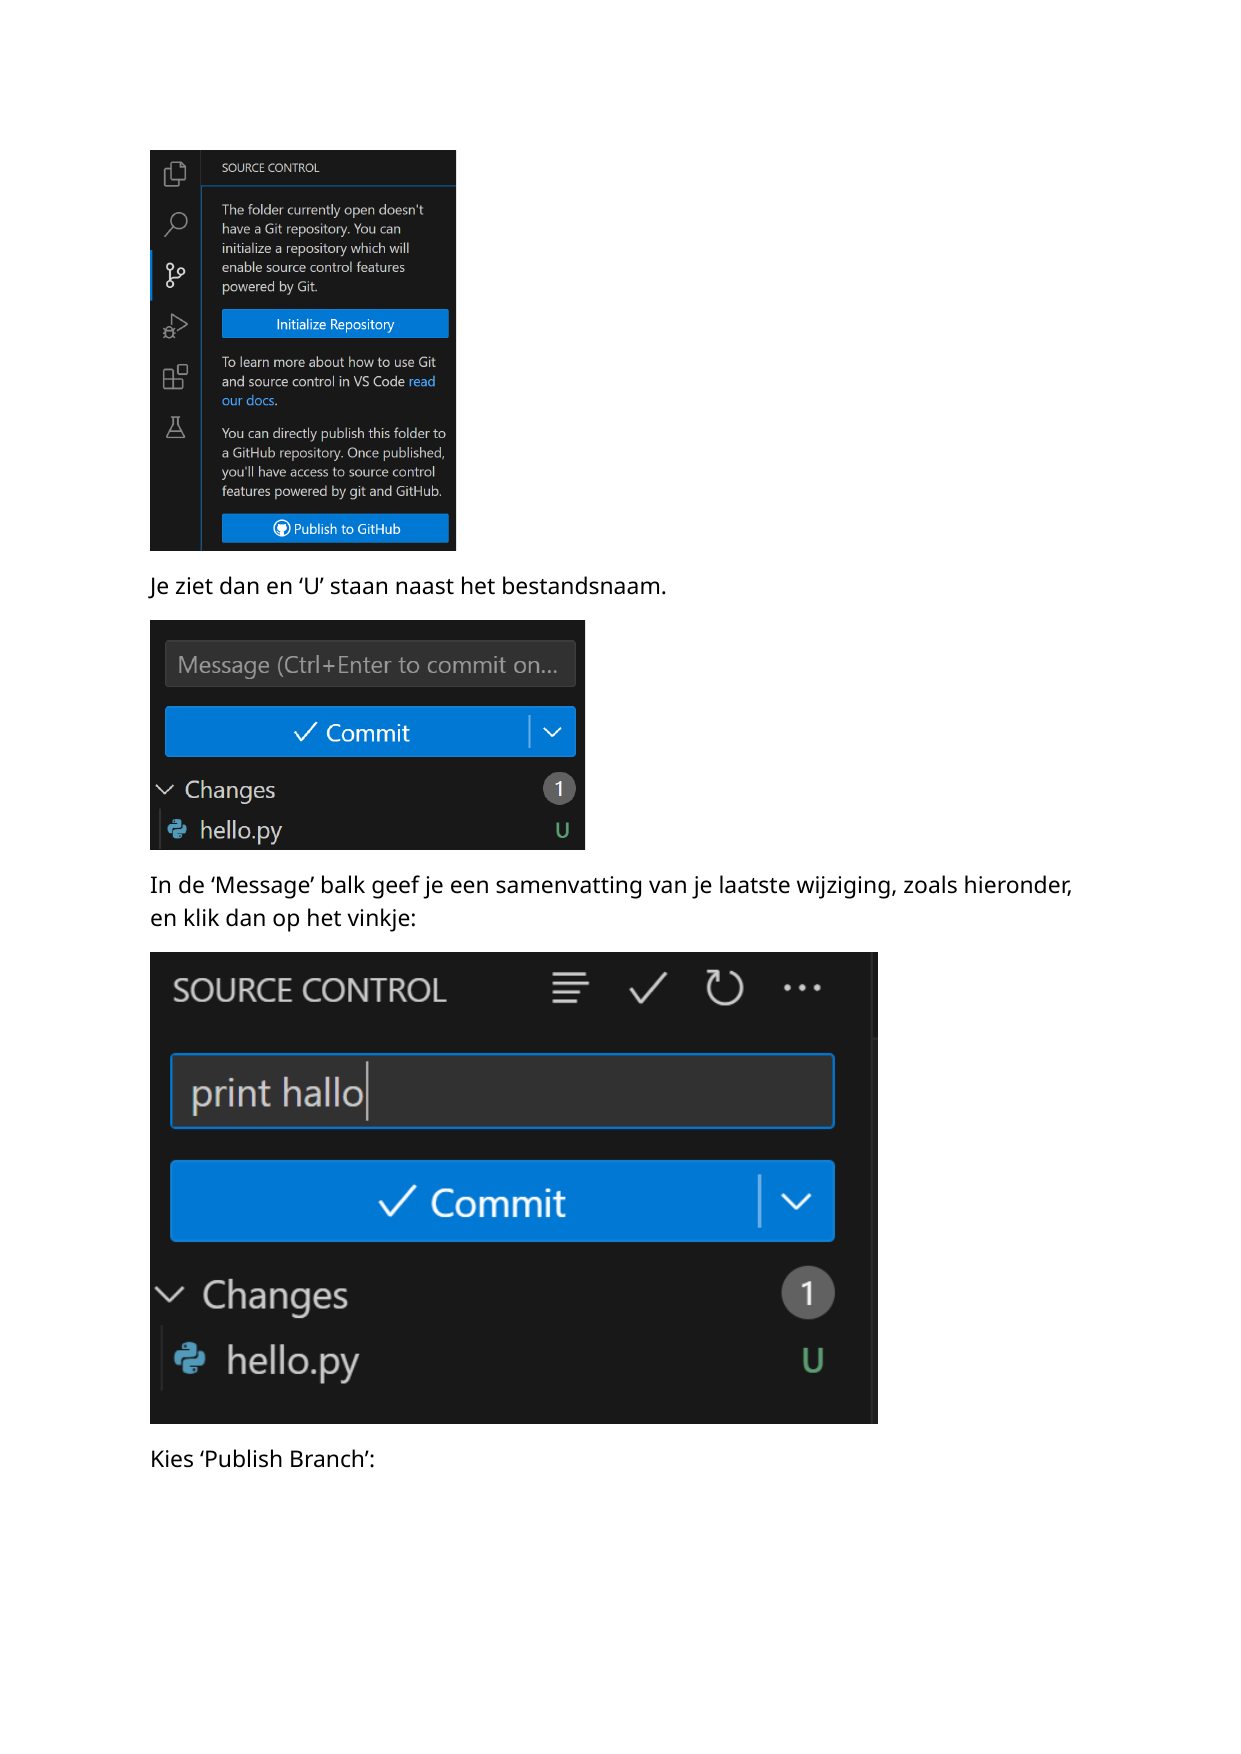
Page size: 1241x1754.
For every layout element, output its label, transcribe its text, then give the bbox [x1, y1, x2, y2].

picture [150, 620, 586, 850]
text In de ‘Message’ balk geef je een samenvatting van je laatste wijziging, zoals hieronder, en klik dan op het vinkje: [150, 868, 1090, 933]
picture [150, 150, 457, 551]
text Kies ‘Publish Branch’: [150, 1442, 1090, 1474]
text Je ziet dan en ‘U’ staan naast het bestandsnaam. [150, 570, 1090, 601]
picture [150, 952, 878, 1424]
